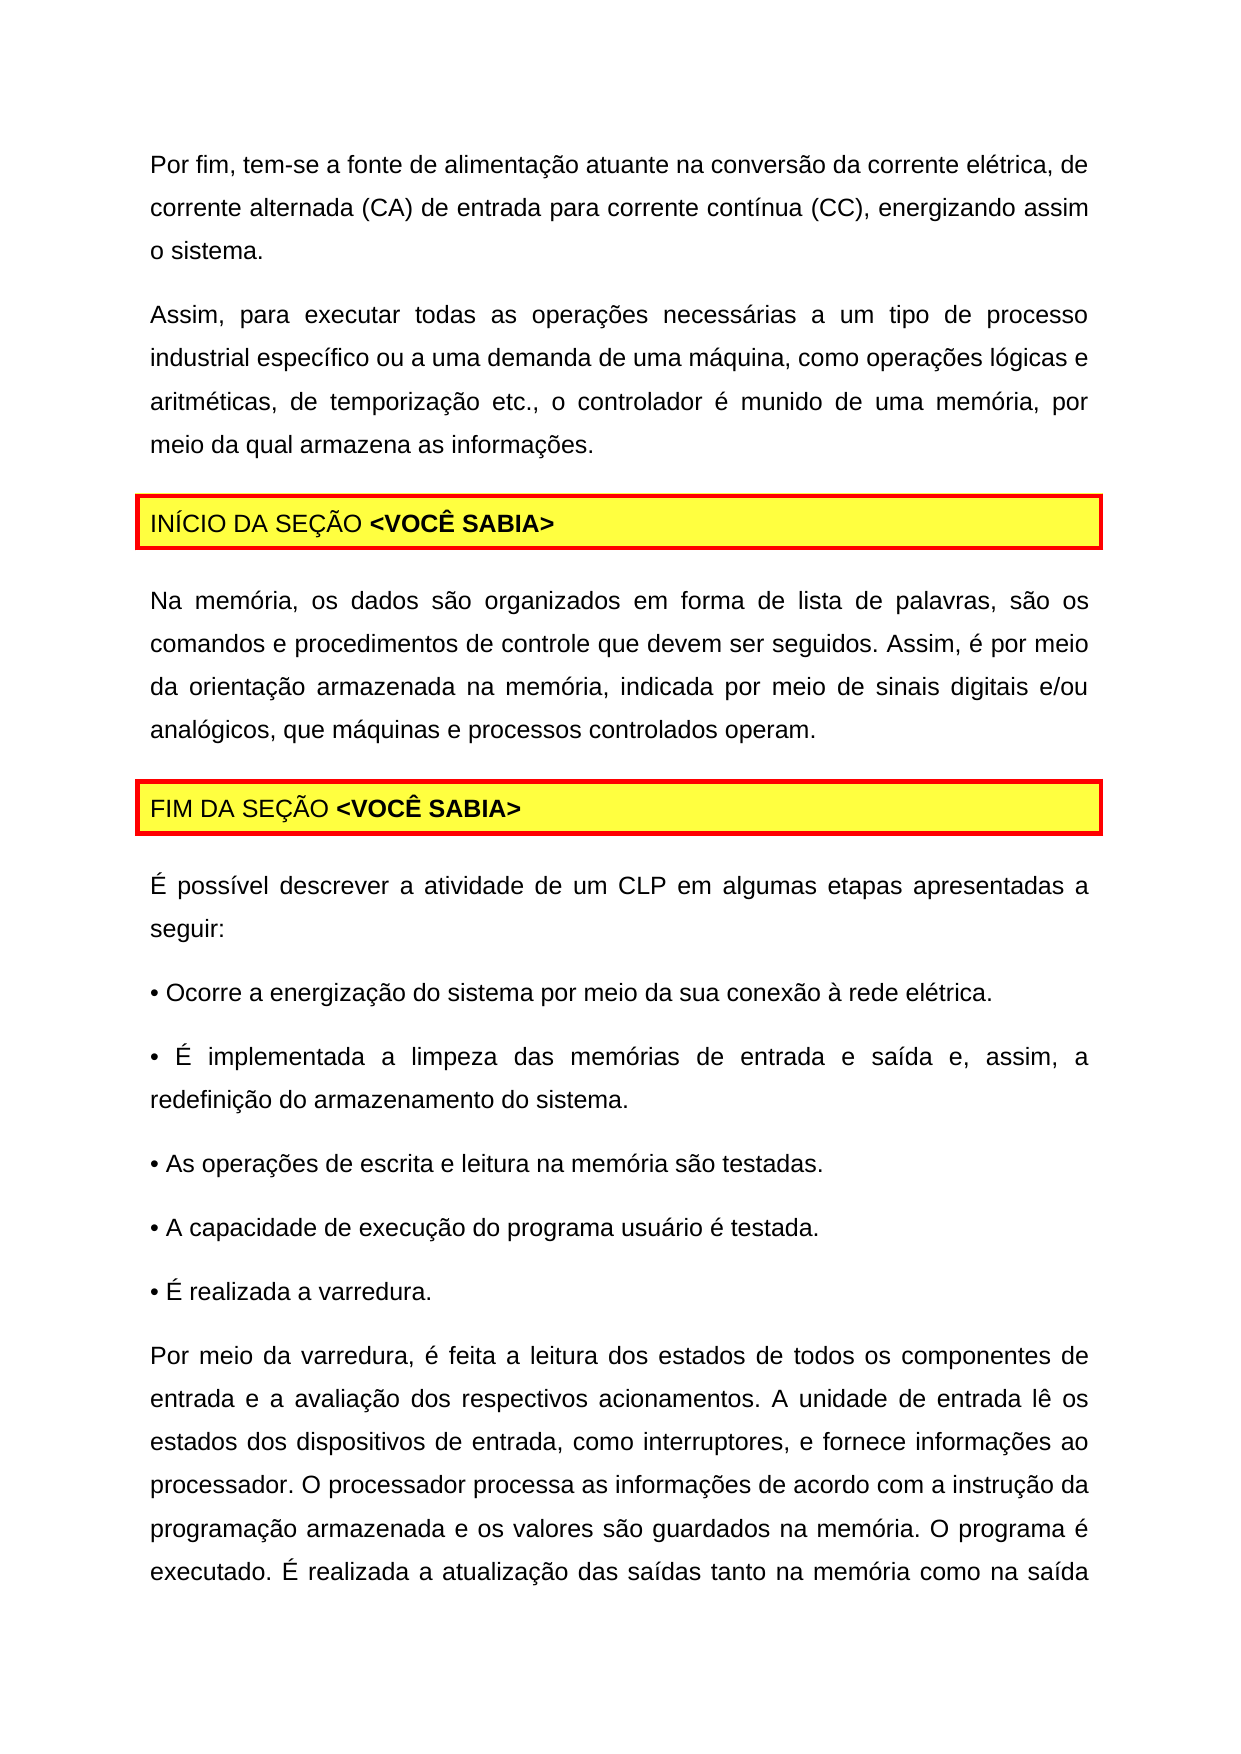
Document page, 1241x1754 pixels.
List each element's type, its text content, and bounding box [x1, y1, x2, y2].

text • É realizada a varredura. [150, 1277, 1090, 1306]
subtitle FIM DA SEÇÃO <VOCÊ SABIA> [140, 784, 1099, 831]
text Na memória, os dados são organizados em forma de lista de palavras, são os comandos e procedimentos de controle que devem ser seguidos. Assim, é por meio da orientação armazenada na memória, indicada por meio de sinais digitais e/ou analógicos, que máquinas e processos controlados operam. [150, 586, 1090, 744]
subtitle INÍCIO DA SEÇÃO <VOCÊ SABIA> [140, 498, 1099, 546]
text Assim, para executar todas as operações necessárias a um tipo de processo industrial específico ou a uma demanda de uma máquina, como operações lógicas e aritméticas, de temporização etc., o controlador é munido de uma memória, por meio da qual armazena as informações. [150, 300, 1090, 458]
text • A capacidade de execução do programa usuário é testada. [150, 1213, 1090, 1242]
text • Ocorre a energização do sistema por meio da sua conexão à rede elétrica. [150, 978, 1090, 1007]
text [150, 1341, 1090, 1585]
text Por fim, tem-se a fonte de alimentação atuante na conversão da corrente elétrica, de corrente alternada (CA) de entrada para corrente contínua (CC), energizando assim o sistema. [150, 150, 1090, 265]
text É possível descrever a atividade de um CLP em algumas etapas apresentadas a seguir: [150, 871, 1090, 943]
text • É implementada a limpeza das memórias de entrada e saída e, assim, a redefinição do armazenamento do sistema. [150, 1042, 1090, 1114]
text • As operações de escrita e leitura na memória são testadas. [150, 1149, 1090, 1178]
